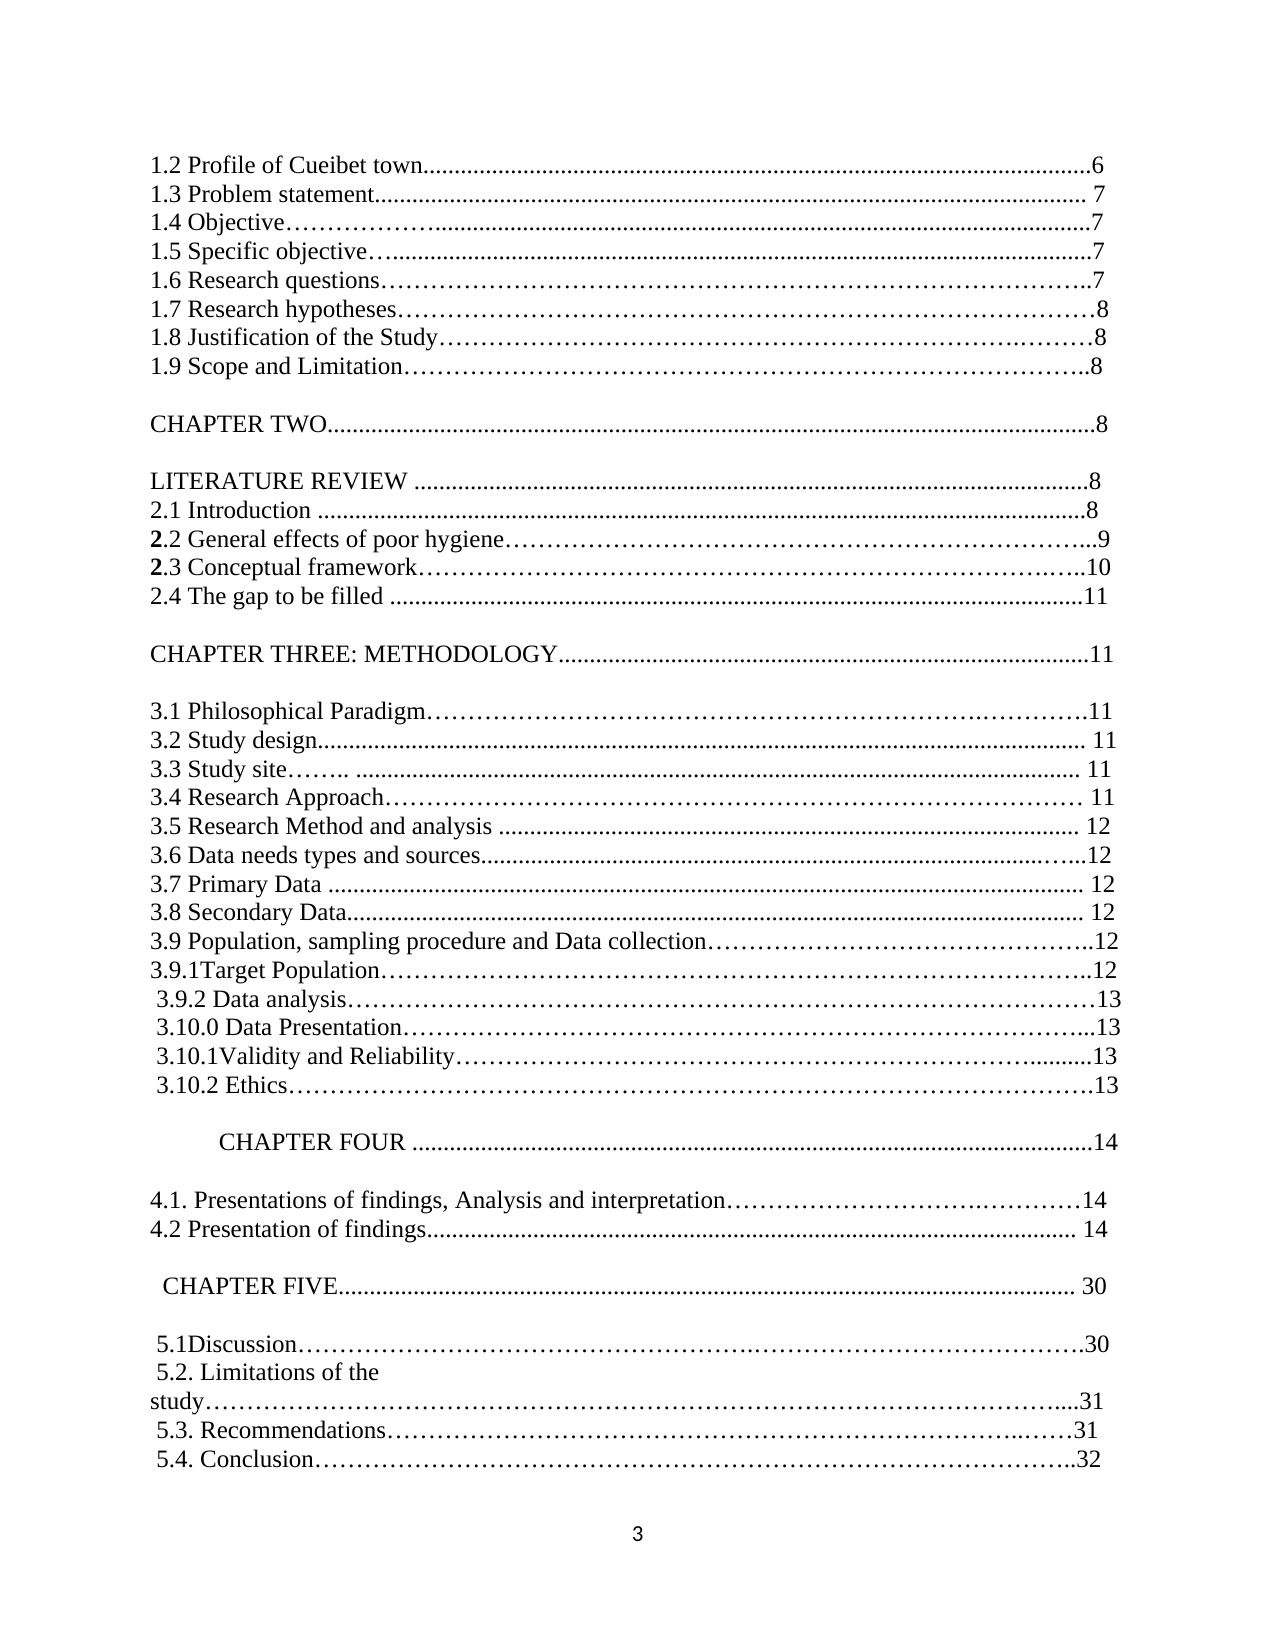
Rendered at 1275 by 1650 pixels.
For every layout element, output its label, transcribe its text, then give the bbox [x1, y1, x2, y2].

text 3.5 Research Method and analysis ............................................................................................. 12 [150, 811, 1125, 840]
text 2.4 The gap to be filled ...............................................................................................................11 [150, 581, 1125, 610]
text CHAPTER TWO...........................................................................................................................8 [150, 409, 1125, 437]
text 1.9 Scope and Limitation………………………………………………………………………..8 [150, 351, 1125, 380]
text 2.2 General effects of poor hygiene……………………………………………………………...9 [150, 524, 1125, 552]
text CHAPTER FOUR .............................................................................................................14 [150, 1127, 1125, 1156]
text 1.4 Objective……………….........................................................................................................7 [150, 207, 1125, 236]
text 3.9.2 Data analysis………………………………………………………………………………13 [150, 984, 1125, 1012]
text 1.2 Profile of Cueibet town...........................................................................................................6 [150, 150, 1125, 179]
text 5.2. Limitations of the study…………………………………………………………………………………………....31 [150, 1357, 1125, 1415]
text 1.3 Problem statement.................................................................................................................. 7 [150, 179, 1125, 207]
text 5.3. Recommendations…………………………………………………………………..……31 [150, 1415, 1125, 1444]
text 3.3 Study site…….. .................................................................................................................... 11 [150, 754, 1125, 782]
text 3.1 Philosophical Paradigm………………………………………………………….………….11 [150, 696, 1125, 725]
text LITERATURE REVIEW ............................................................................................................8 [150, 466, 1125, 495]
text 3.6 Data needs types and sources..........................................................................................…...12 [150, 840, 1125, 869]
text 1.5 Specific objective…................................................................................................................7 [150, 236, 1125, 265]
text 3.9 Population, sampling procedure and Data collection………………………………………..12 [150, 926, 1125, 955]
text 1.6 Research questions…………………………………………………………………………..7 [150, 265, 1125, 294]
text 3.10.2 Ethics…………………………………………………………………………………….13 [150, 1070, 1125, 1099]
text 5.4. Conclusion………………………………………………………………………………..32 [150, 1444, 1125, 1472]
text 1.7 Research hypotheses…………………………………………………………………………8 [150, 294, 1125, 322]
text 4.2 Presentation of findings........................................................................................................ 14 [150, 1214, 1125, 1242]
text 4.1. Presentations of findings, Analysis and interpretation………………………….…………14 [150, 1185, 1125, 1214]
text 2.1 Introduction ...........................................................................................................................8 [150, 495, 1125, 524]
text 1.8 Justification of the Study…………………………………………………………….………8 [150, 322, 1125, 351]
text 5.1Discussion……………………………………………….………………………………….30 [150, 1329, 1125, 1357]
text 3.2 Study design........................................................................................................................... 11 [150, 725, 1125, 754]
text 3.4 Research Approach………………………………………………………………………… 11 [150, 782, 1125, 811]
text 3.10.1Validity and Reliability……………………………………………………………..........13 [150, 1041, 1125, 1070]
text 2.3 Conceptual framework………………………………………………………………….…..10 [150, 552, 1125, 581]
text 3.7 Primary Data ......................................................................................................................... 12 [150, 869, 1125, 897]
text 3.8 Secondary Data...................................................................................................................... 12 [150, 897, 1125, 926]
text 3.9.1Target Population…………………………………………………………………………..12 [150, 955, 1125, 984]
text CHAPTER THREE: METHODOLOGY.....................................................................................11 [150, 639, 1125, 667]
text CHAPTER FIVE...................................................................................................................... 30 [150, 1271, 1125, 1300]
text 3.10.0 Data Presentation………………………………………………………………………...13 [150, 1012, 1125, 1041]
